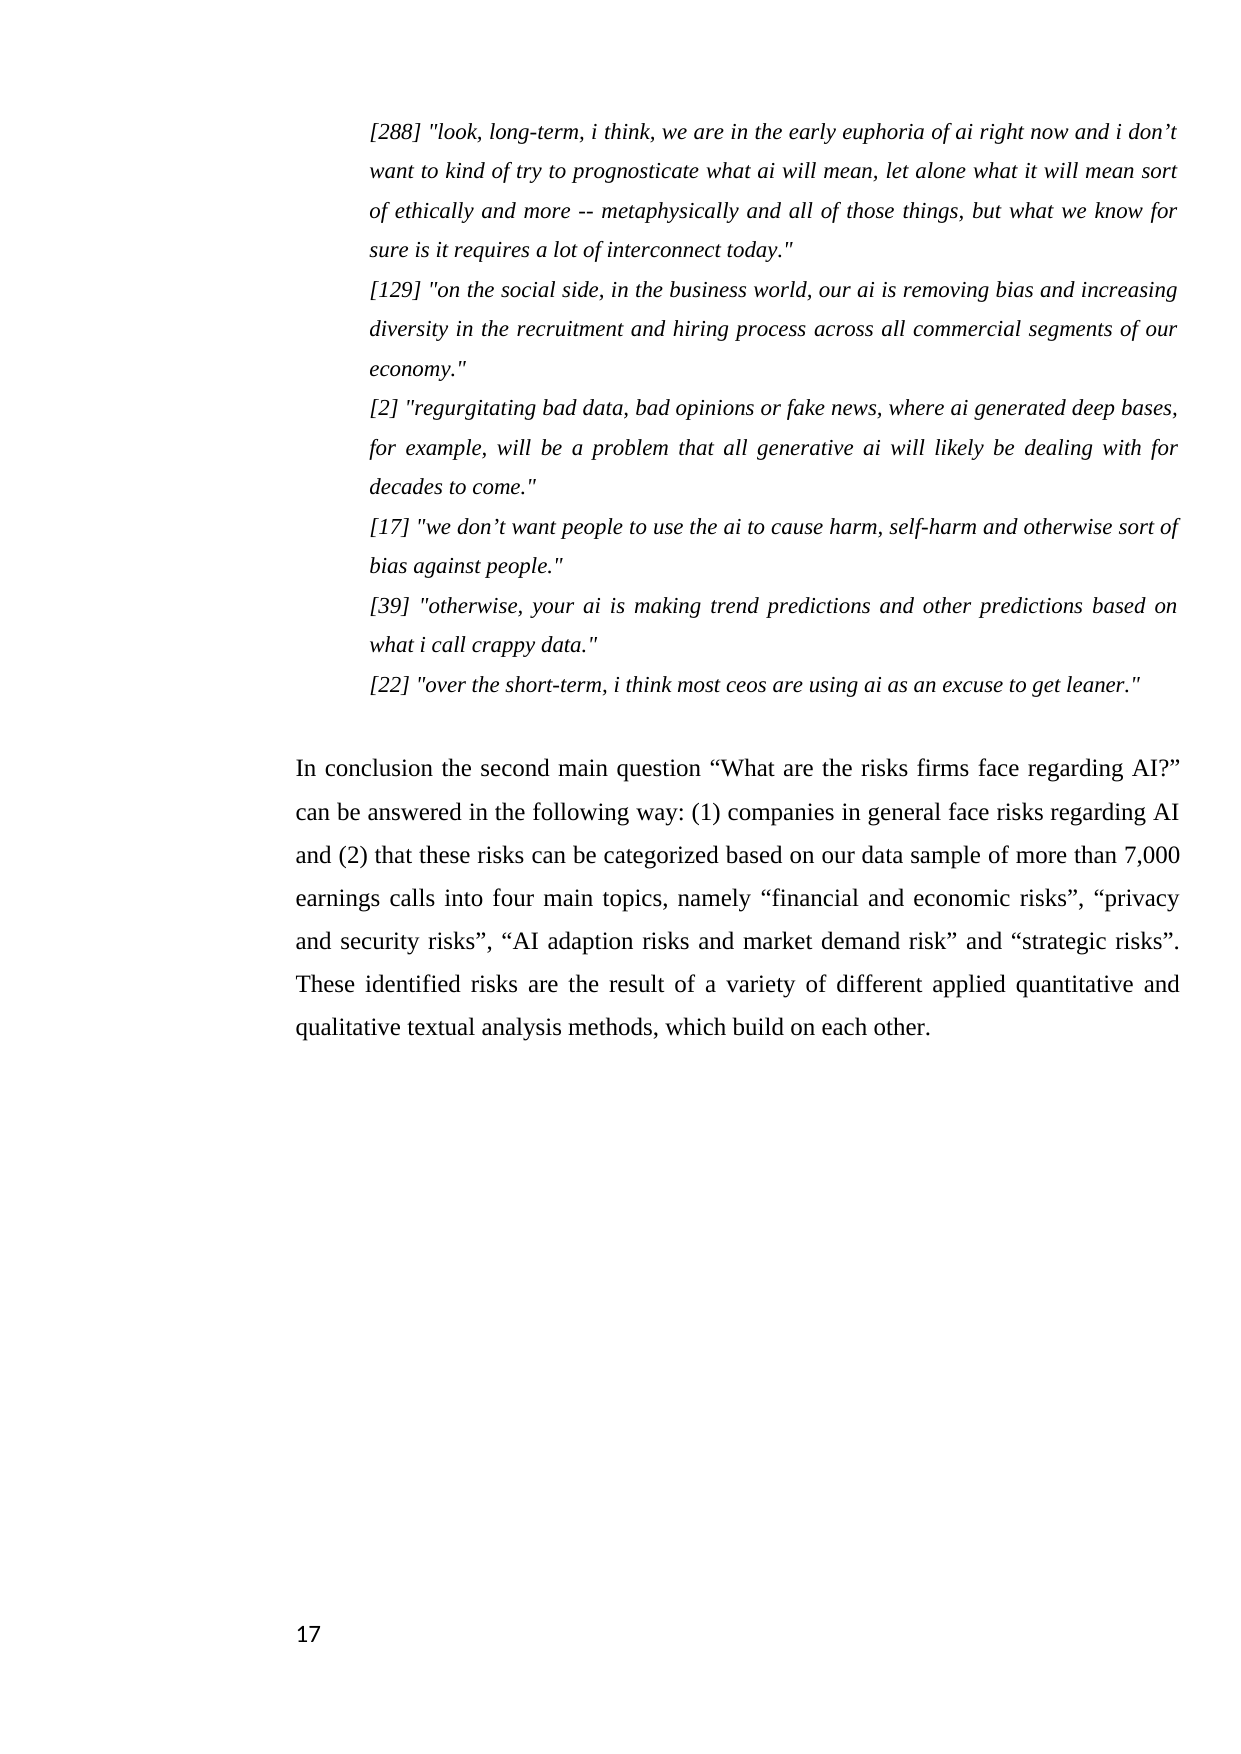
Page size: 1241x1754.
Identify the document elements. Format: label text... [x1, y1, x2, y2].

text [2] "regurgitating bad data, bad opinions or fake news, where ai generated deep bases, for example, will be a problem that all generative ai will likely be dealing with for decades to come." [369, 394, 1181, 500]
text In conclusion the second main question “What are the risks firms face regarding AI?” can be answered in the following way: (1) companies in general face risks regarding AI and (2) that these risks can be categorized based on our data sample of more than 7,000 earnings calls into four main topics, namely “financial and economic risks”, “privacy and security risks”, “AI adaption risks and market demand risk” and “strategic risks”. These identified risks are the result of a variety of different applied quantitative and qualitative textual analysis methods, which build on each other. [295, 753, 1181, 1041]
text [288] "look, long-term, i think, we are in the early euphoria of ai right now and i don’t want to kind of try to prognosticate what ai will mean, let alone what it will mean sort of ethically and more -- metaphysically and all of those things, but what we know for sure is it requires a lot of interconnect today." [369, 118, 1181, 263]
text [129] "on the social side, in the business world, our ai is removing bias and increasing diversity in the recruitment and hiring process across all commercial segments of our economy." [369, 276, 1181, 381]
text [39] "otherwise, your ai is making trend predictions and other predictions based on what i call crappy data." [369, 592, 1181, 658]
text [17] "we don’t want people to use the ai to cause harm, self-harm and otherwise sort of bias against people." [369, 513, 1181, 579]
text [22] "over the short-term, i think most ceos are using ai as an excuse to get leaner." [369, 671, 1181, 697]
